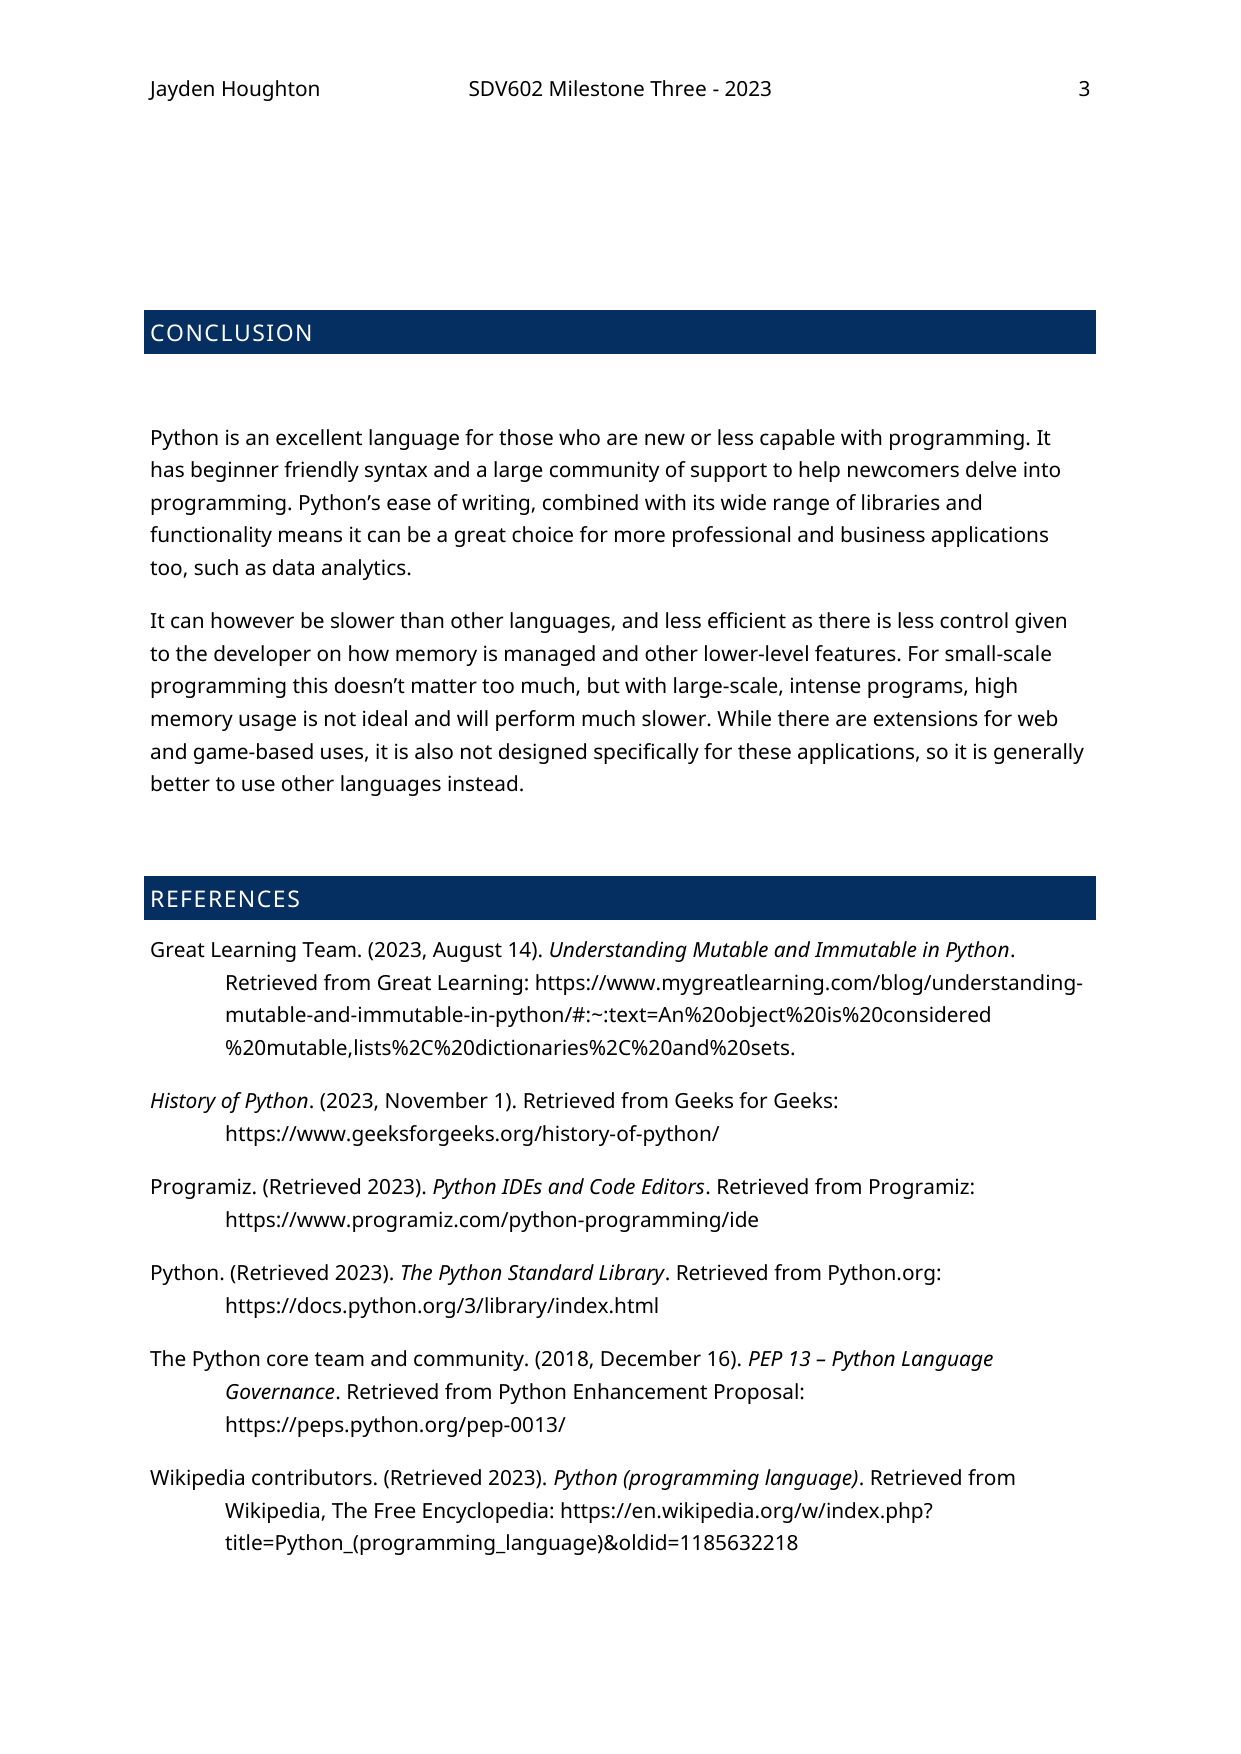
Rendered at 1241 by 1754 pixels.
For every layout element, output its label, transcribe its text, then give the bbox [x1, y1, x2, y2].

text It can however be slower than other languages, and less efficient as there is less control given to the developer on how memory is managed and other lower-level features. For small-scale programming this doesn’t matter too much, but with large-scale, intense programs, high memory usage is not ideal and will perform much slower. While there are extensions for web and game-based uses, it is also not designed specifically for these applications, so it is generally better to use other languages instead. [150, 606, 1090, 798]
subtitle Conclusion [150, 317, 1090, 348]
text Python is an excellent language for those who are new or less capable with programming. It has beginner friendly syntax and a large community of support to help newcomers delve into programming. Python’s ease of writing, combined with its wide range of libraries and functionality means it can be a great choice for more professional and business applications too, such as data analytics. [150, 423, 1090, 581]
